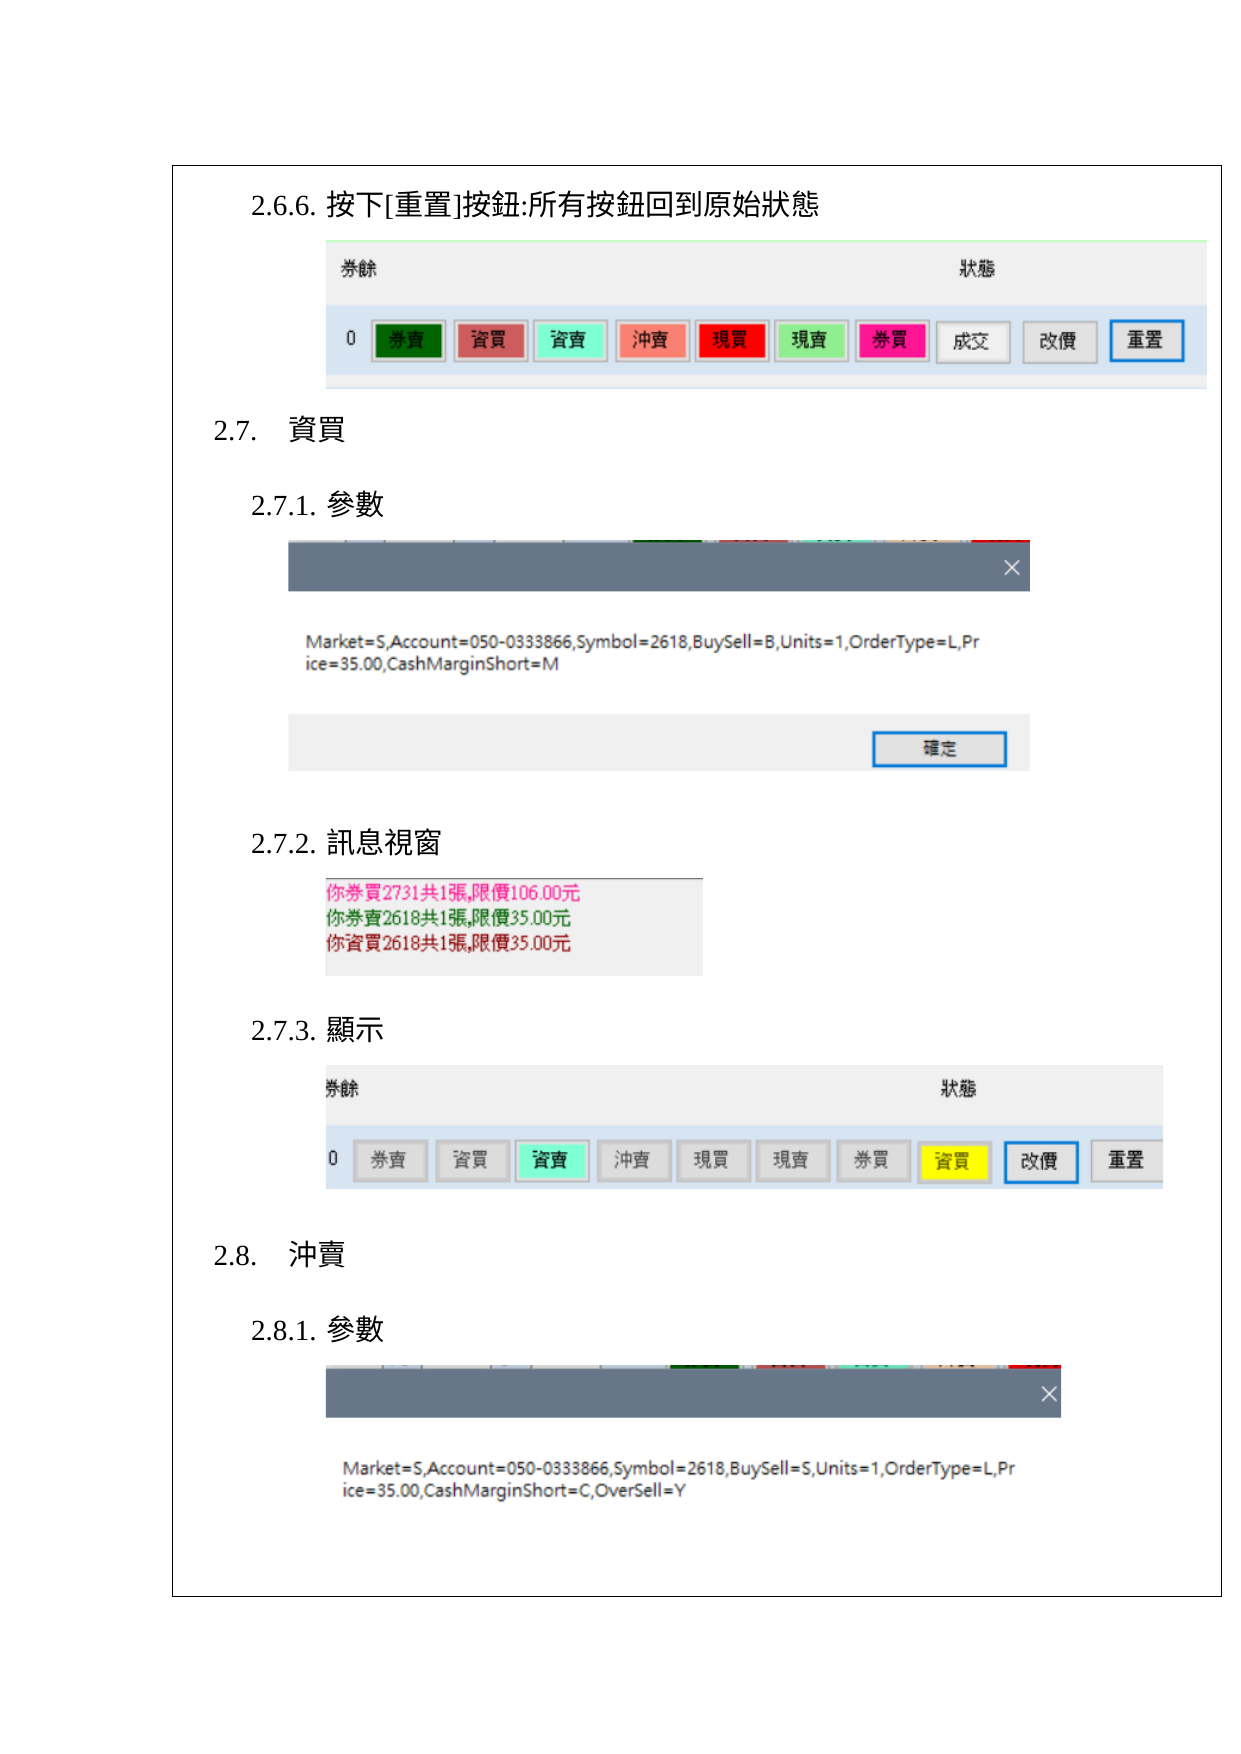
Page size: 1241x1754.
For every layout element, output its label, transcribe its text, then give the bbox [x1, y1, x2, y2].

picture [325, 1365, 1062, 1540]
table_cell 按下[重置]按鈕:所有按鈕回到原始狀態 資買 參數 訊息視窗 顯示 沖賣 參數 [173, 166, 1221, 1596]
picture [325, 1065, 1164, 1189]
picture [325, 878, 703, 976]
picture [288, 540, 1030, 771]
picture [325, 240, 1207, 389]
